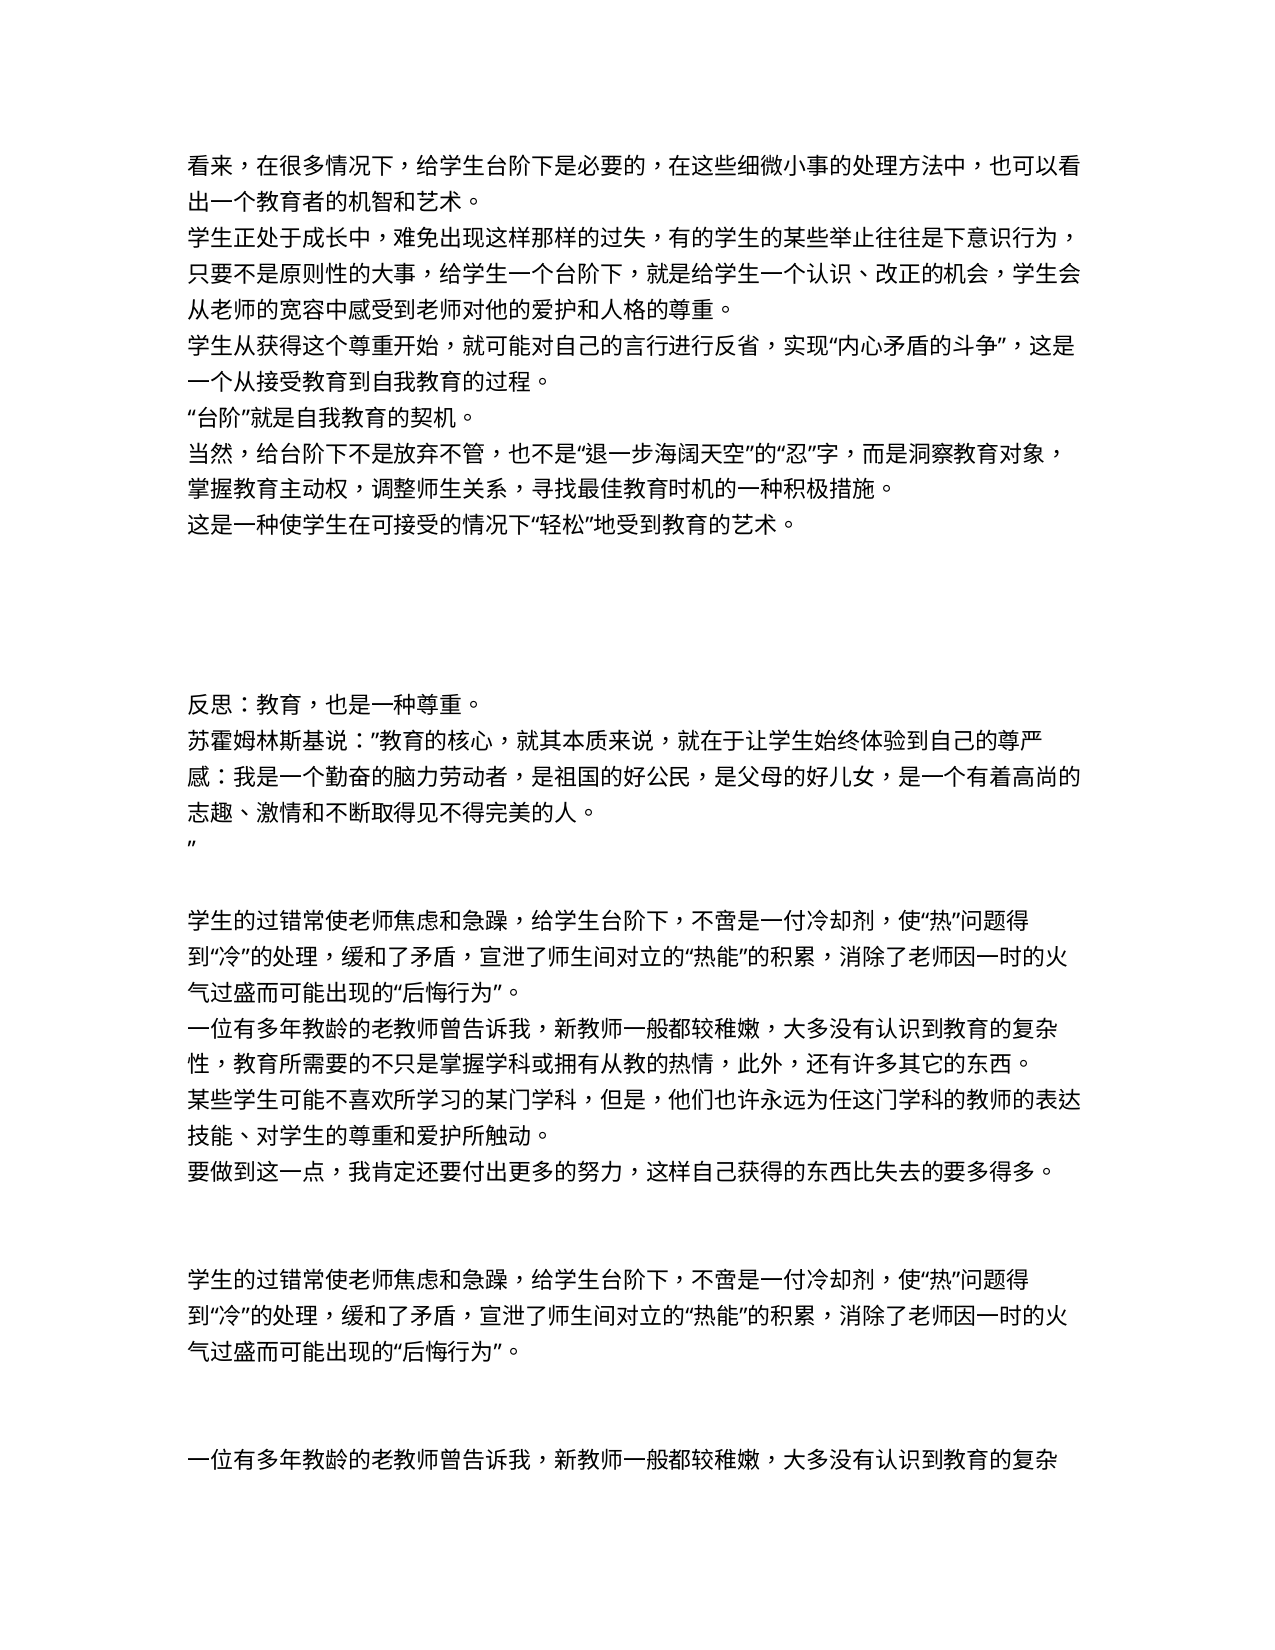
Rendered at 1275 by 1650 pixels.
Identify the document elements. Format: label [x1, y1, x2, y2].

text [187, 150, 1087, 1475]
